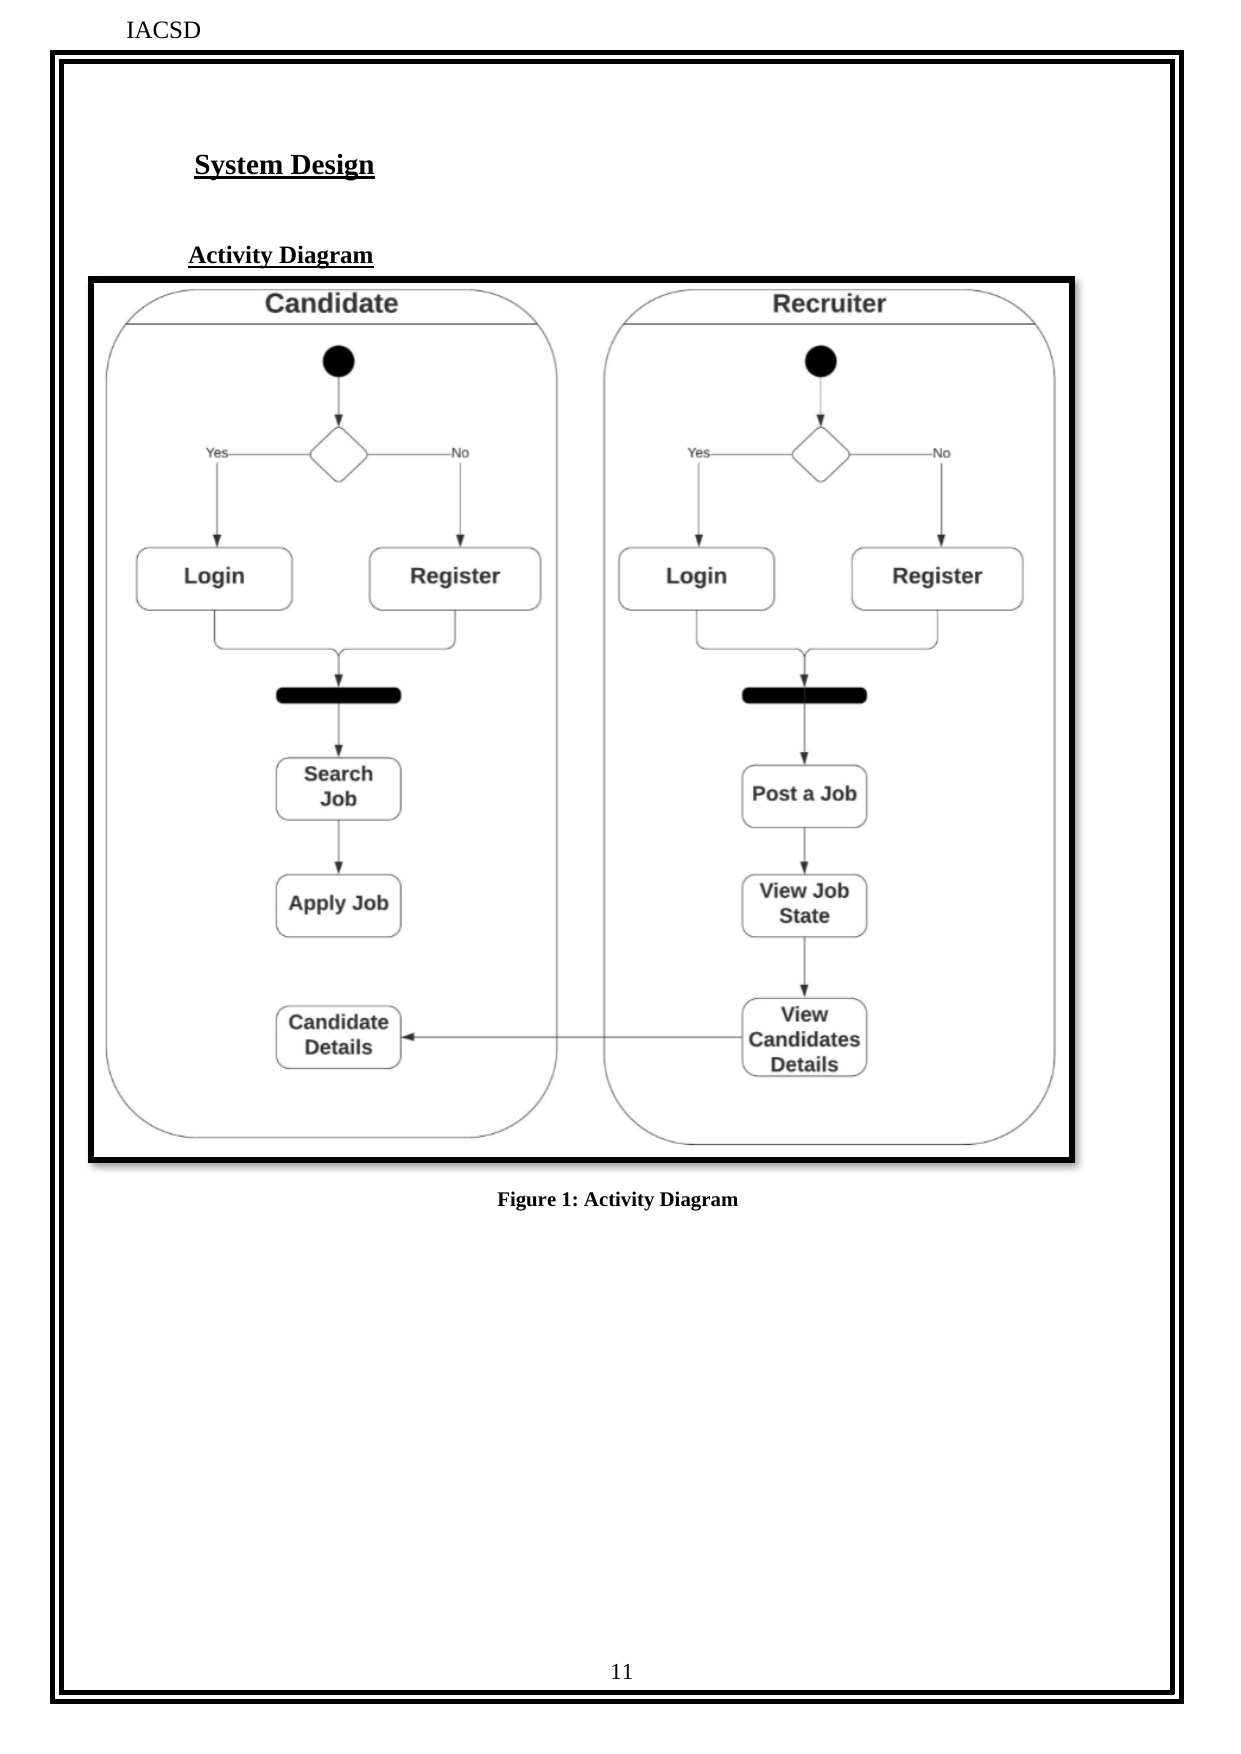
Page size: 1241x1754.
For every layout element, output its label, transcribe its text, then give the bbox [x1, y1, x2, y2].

picture [94, 283, 1069, 1157]
subtitle Activity Diagram [188, 241, 1170, 269]
text Figure 1: Activity Diagram [376, 1187, 859, 1211]
subtitle System Design [194, 147, 1170, 181]
